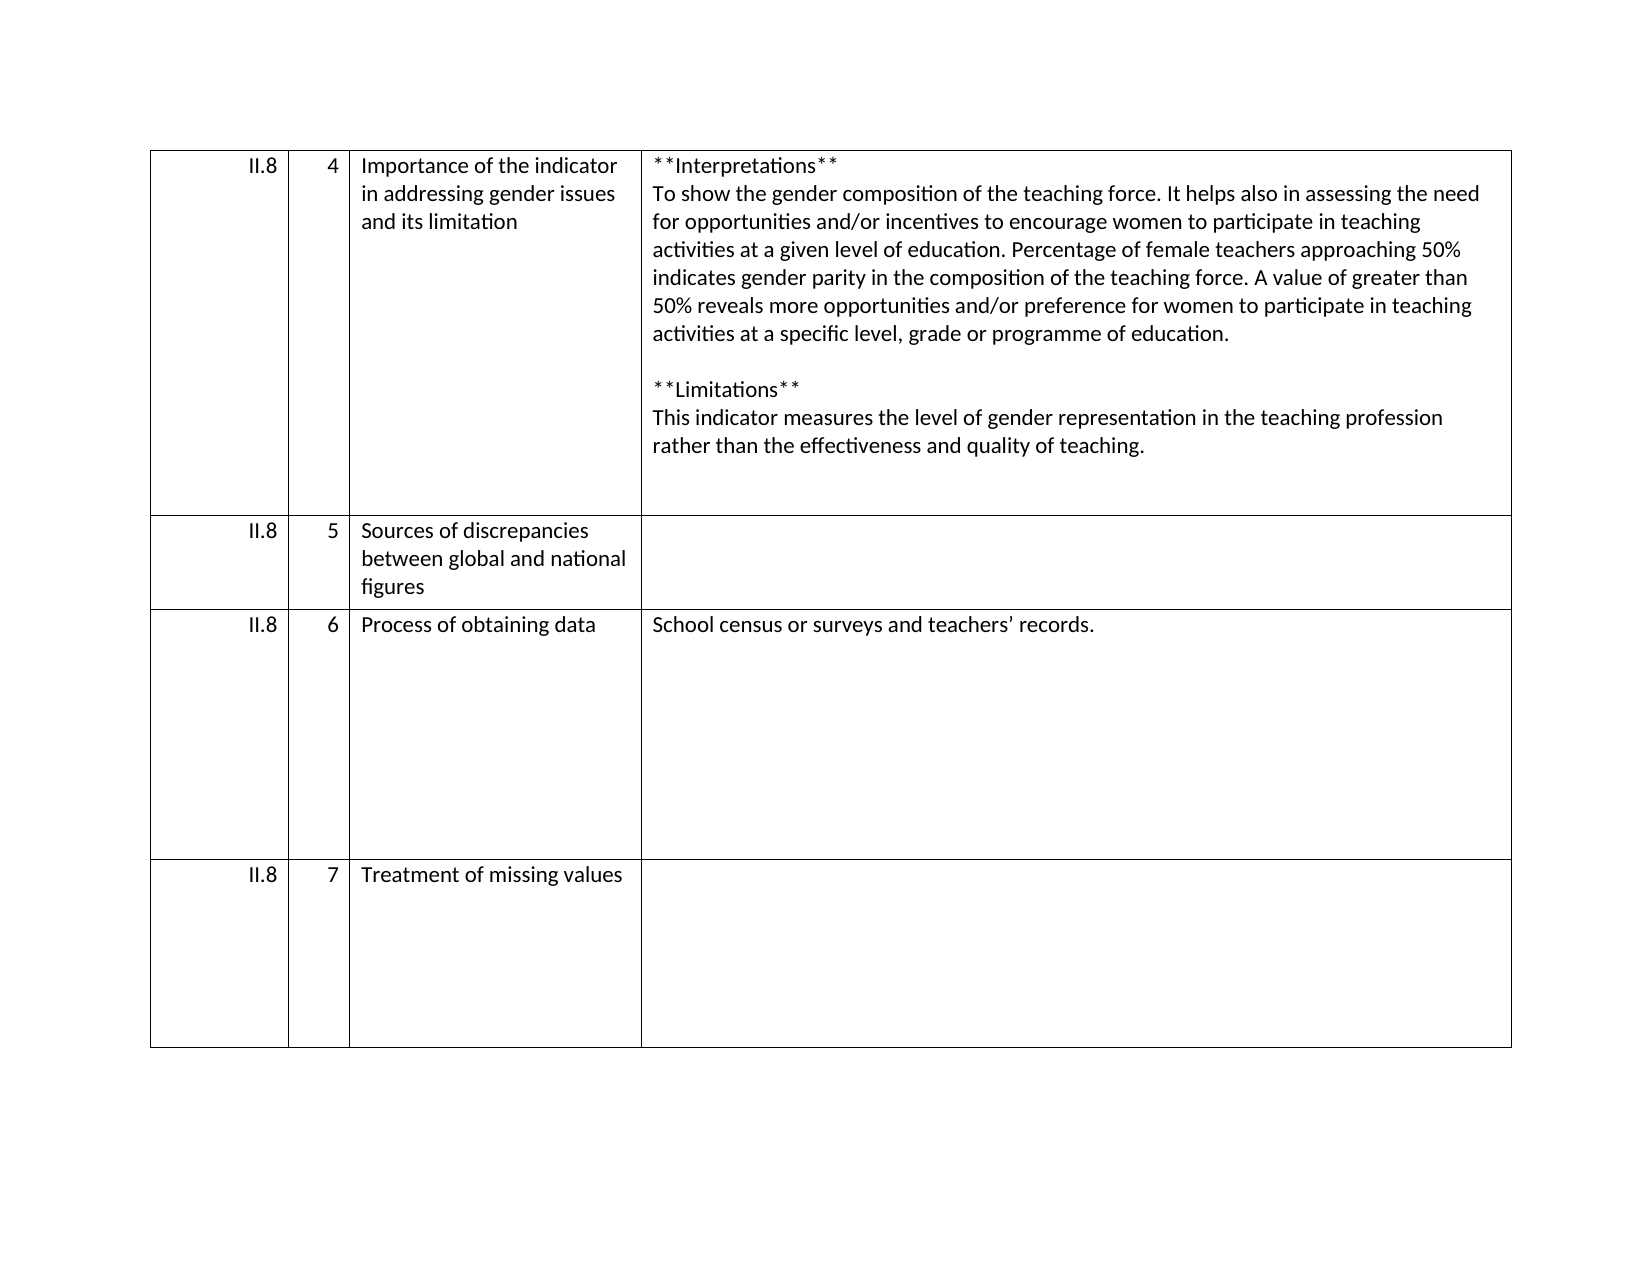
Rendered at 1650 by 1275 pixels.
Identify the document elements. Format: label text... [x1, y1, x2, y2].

table_cell Process of obtaining data [350, 610, 641, 859]
table_cell **Interpretations** To show the gender composition of the teaching force. It helps also in assessing the need for opportunities and/or incentives to encourage women to participate in teaching activities at a given level of education. Percentage of female teachers approaching 50% indicates gender parity in the composition of the teaching force. A value of greater than 50% reveals more opportunities and/or preference for women to participate in teaching activities at a specific level, grade or programme of education. **Limitations** This indicator measures the level of gender representation in the teaching profession rather than the effectiveness and quality of teaching. [642, 151, 1511, 515]
table_cell 4 [289, 151, 349, 515]
table_cell [642, 516, 1511, 609]
table_cell 6 [289, 610, 349, 859]
table_cell Importance of the indicator in addressing gender issues and its limitation [350, 151, 641, 515]
table_cell II.8 [151, 860, 288, 1047]
table_cell 7 [289, 860, 349, 1047]
table_cell II.8 [151, 516, 288, 609]
table_cell II.8 [151, 610, 288, 859]
table_cell School census or surveys and teachers’ records. [642, 610, 1511, 859]
table_cell II.8 [151, 151, 288, 515]
table_cell Treatment of missing values [350, 860, 641, 1047]
table_cell 5 [289, 516, 349, 609]
table_cell Sources of discrepancies between global and national figures [350, 516, 641, 609]
table_cell [642, 860, 1511, 1047]
